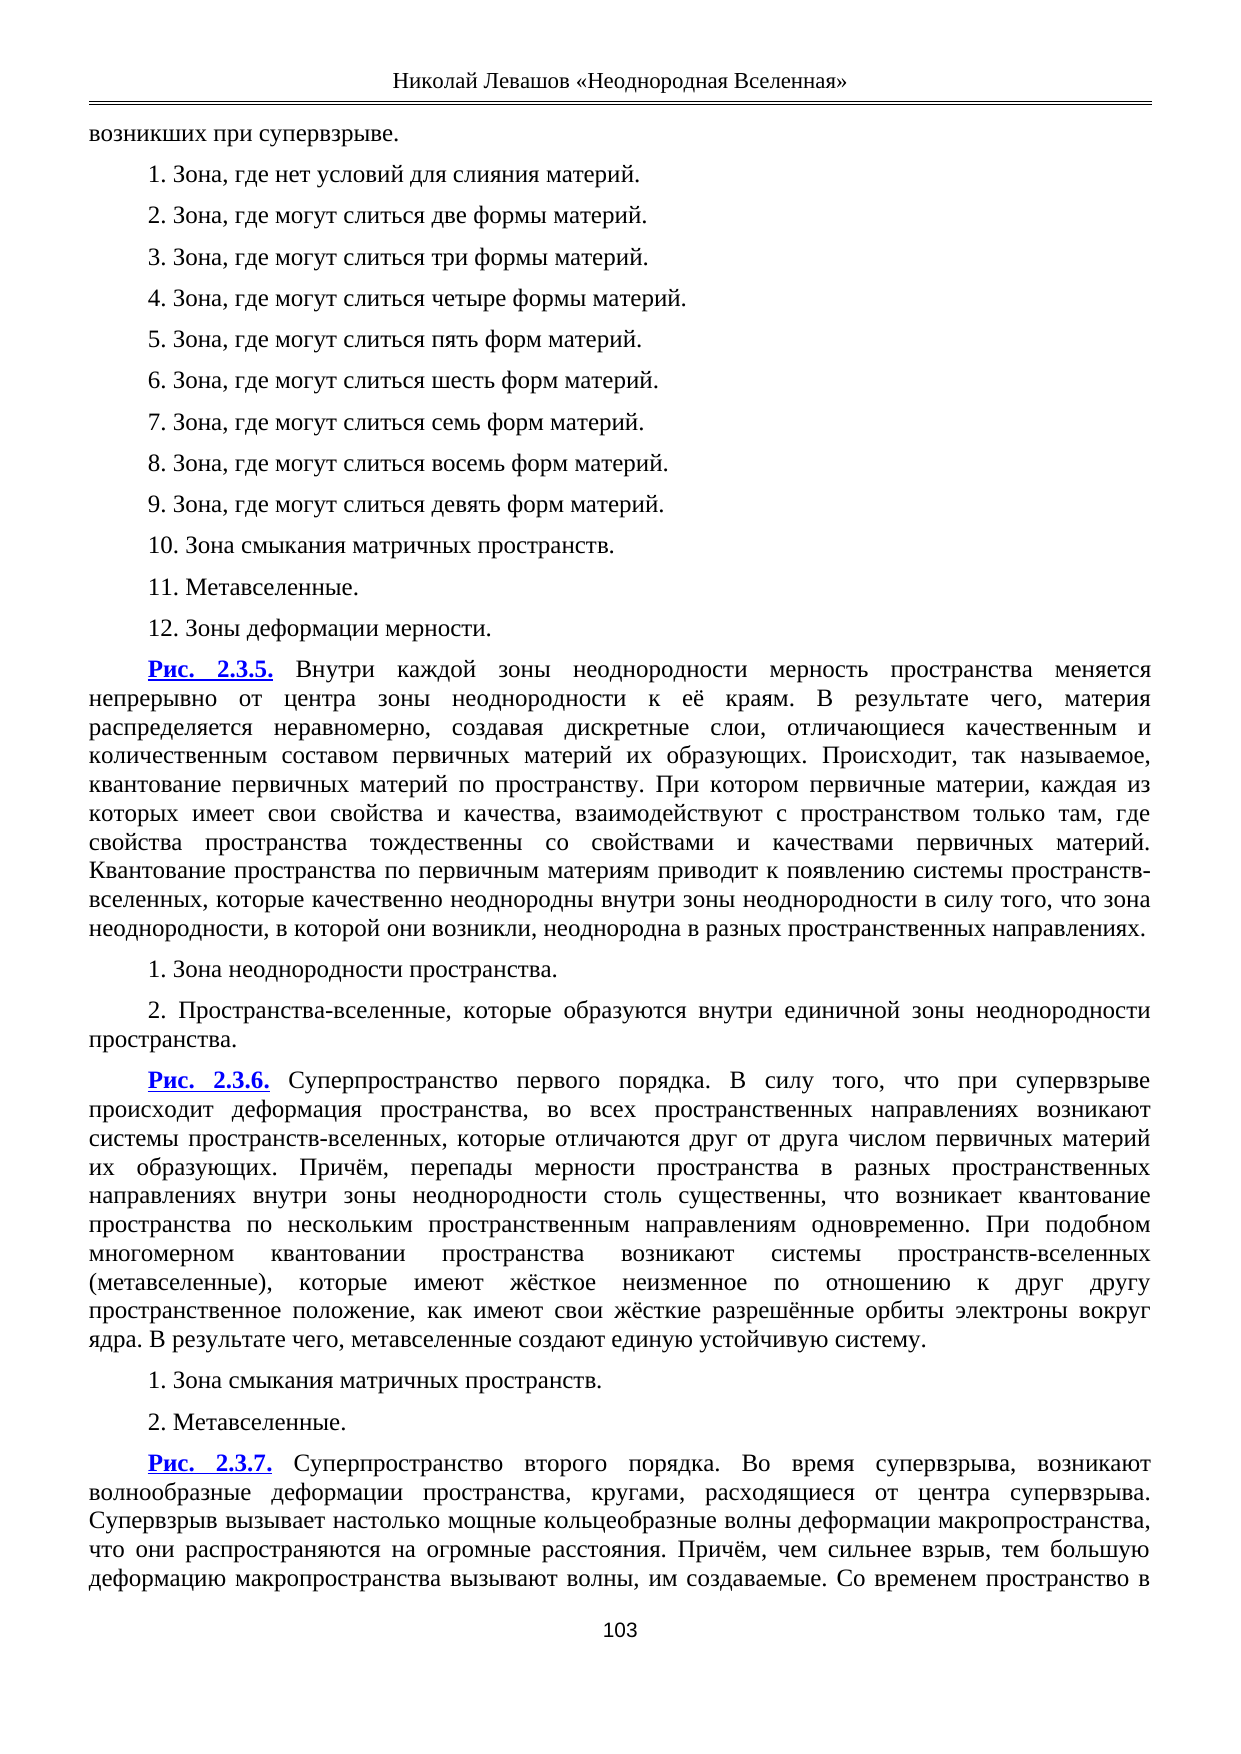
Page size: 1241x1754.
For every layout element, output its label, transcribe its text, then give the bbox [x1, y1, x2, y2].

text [89, 1448, 1152, 1592]
text 9. Зона, где могут слиться девять форм материй. [89, 489, 1152, 518]
text 11. Метавселенные. [89, 572, 1152, 601]
text 7. Зона, где могут слиться семь форм материй. [89, 407, 1152, 436]
text 2. Метавселенные. [89, 1407, 1152, 1436]
text Рис. 2.3.5. Внутри каждой зоны неоднородности мерность пространства меняется непрерывно от центра зоны неоднородности к её краям. В результате чего, материя распределяется неравномерно, создавая дискретные слои, отличающиеся качественным и количественным составом первичных материй их образующих. Происходит, так называемое, квантование первичных материй по пространству. При котором первичные материи, каждая из которых имеет свои свойства и качества, взаимодействуют с пространством только там, где свойства пространства тождественны со свойствами и качествами первичных материй. Квантование пространства по первичным материям приводит к появлению системы пространств-вселенных, которые качественно неоднородны внутри зоны неоднородности в силу того, что зона неоднородности, в которой они возникли, неоднородна в разных пространственных направлениях. [89, 654, 1152, 942]
text 2. Пространства-вселенные, которые образуются внутри единичной зоны неоднородности пространства. [89, 996, 1152, 1053]
text 5. Зона, где могут слиться пять форм материй. [89, 324, 1152, 353]
text 6. Зона, где могут слиться шесть форм материй. [89, 366, 1152, 394]
text 1. Зона, где нет условий для слияния материй. [89, 159, 1152, 188]
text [89, 118, 1152, 147]
text Рис. 2.3.6. Суперпространство первого порядка. В силу того, что при супервзрыве происходит деформация пространства, во всех пространственных направлениях возникают системы пространств-вселенных, которые отличаются друг от друга числом первичных материй их образующих. Причём, перепады мерности пространства в разных пространственных направлениях внутри зоны неоднородности столь существенны, что возникает квантование пространства по нескольким пространственным направлениям одновременно. При подобном многомерном квантовании пространства возникают системы пространств-вселенных (метавселенные), которые имеют жёсткое неизменное по отношению к друг другу пространственное положение, как имеют свои жёсткие разрешённые орбиты электроны вокруг ядра. В результате чего, метавселенные создают единую устойчивую систему. [89, 1066, 1152, 1353]
text 12. Зоны деформации мерности. [89, 613, 1152, 642]
text 3. Зона, где могут слиться три формы материй. [89, 242, 1152, 271]
text 2. Зона, где могут слиться две формы материй. [89, 201, 1152, 229]
text 1. Зона неоднородности пространства. [89, 954, 1152, 983]
text 10. Зона смыкания матричных пространств. [89, 531, 1152, 559]
text 1. Зона смыкания матричных пространств. [89, 1366, 1152, 1394]
text 4. Зона, где могут слиться четыре формы материй. [89, 283, 1152, 312]
text 8. Зона, где могут слиться восемь форм материй. [89, 448, 1152, 477]
